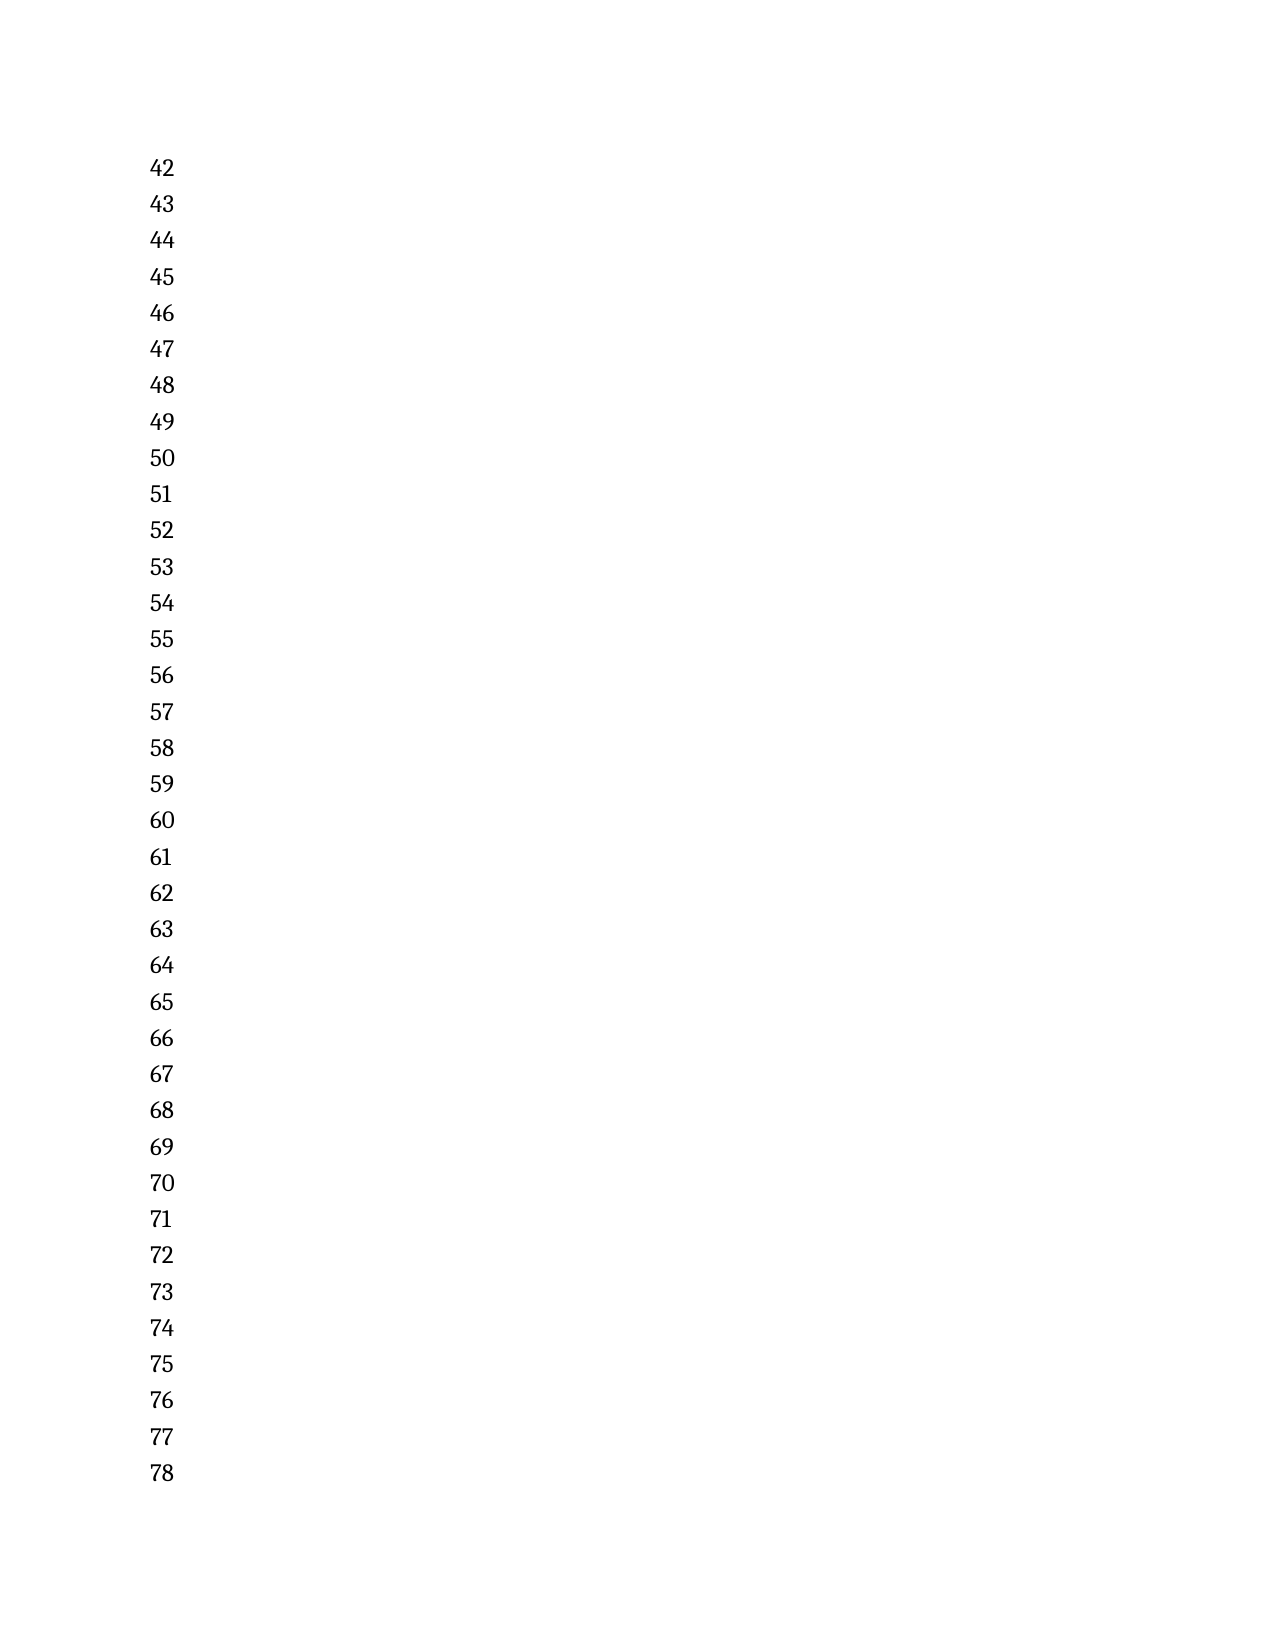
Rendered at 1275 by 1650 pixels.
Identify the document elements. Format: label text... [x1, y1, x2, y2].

table_cell 59 [139, 766, 1275, 802]
table_cell 53 [139, 549, 1275, 585]
table_cell 72 [139, 1238, 1275, 1274]
table_cell 67 [139, 1056, 1275, 1092]
table_cell 69 [139, 1129, 1275, 1165]
table_cell 74 [139, 1310, 1275, 1346]
table_cell 61 [139, 839, 1275, 875]
table_cell 57 [139, 694, 1275, 730]
table_cell 43 [139, 186, 1275, 222]
table_cell 58 [139, 730, 1275, 766]
table_cell 62 [139, 875, 1275, 911]
table_cell 75 [139, 1346, 1275, 1382]
table_cell 64 [139, 948, 1275, 984]
table_cell 77 [139, 1419, 1275, 1455]
table_cell 78 [139, 1455, 1275, 1491]
table_cell 60 [139, 803, 1275, 839]
table_cell 66 [139, 1020, 1275, 1056]
table_cell 48 [139, 368, 1275, 404]
table_cell 54 [139, 585, 1275, 621]
table_cell 44 [139, 223, 1275, 259]
table_cell 76 [139, 1383, 1275, 1419]
table_cell 42 [139, 150, 1275, 186]
table_cell 45 [139, 259, 1275, 295]
table_cell 56 [139, 658, 1275, 694]
table_cell 47 [139, 331, 1275, 367]
table_cell 50 [139, 440, 1275, 476]
table_cell 70 [139, 1165, 1275, 1201]
table_cell 46 [139, 295, 1275, 331]
table_cell 65 [139, 984, 1275, 1020]
table_cell 49 [139, 404, 1275, 440]
table_cell 52 [139, 513, 1275, 549]
table_cell 51 [139, 476, 1275, 512]
table_cell 73 [139, 1274, 1275, 1310]
table_cell 68 [139, 1093, 1275, 1129]
table_cell 63 [139, 911, 1275, 947]
table_cell 71 [139, 1201, 1275, 1237]
table_cell 55 [139, 621, 1275, 657]
